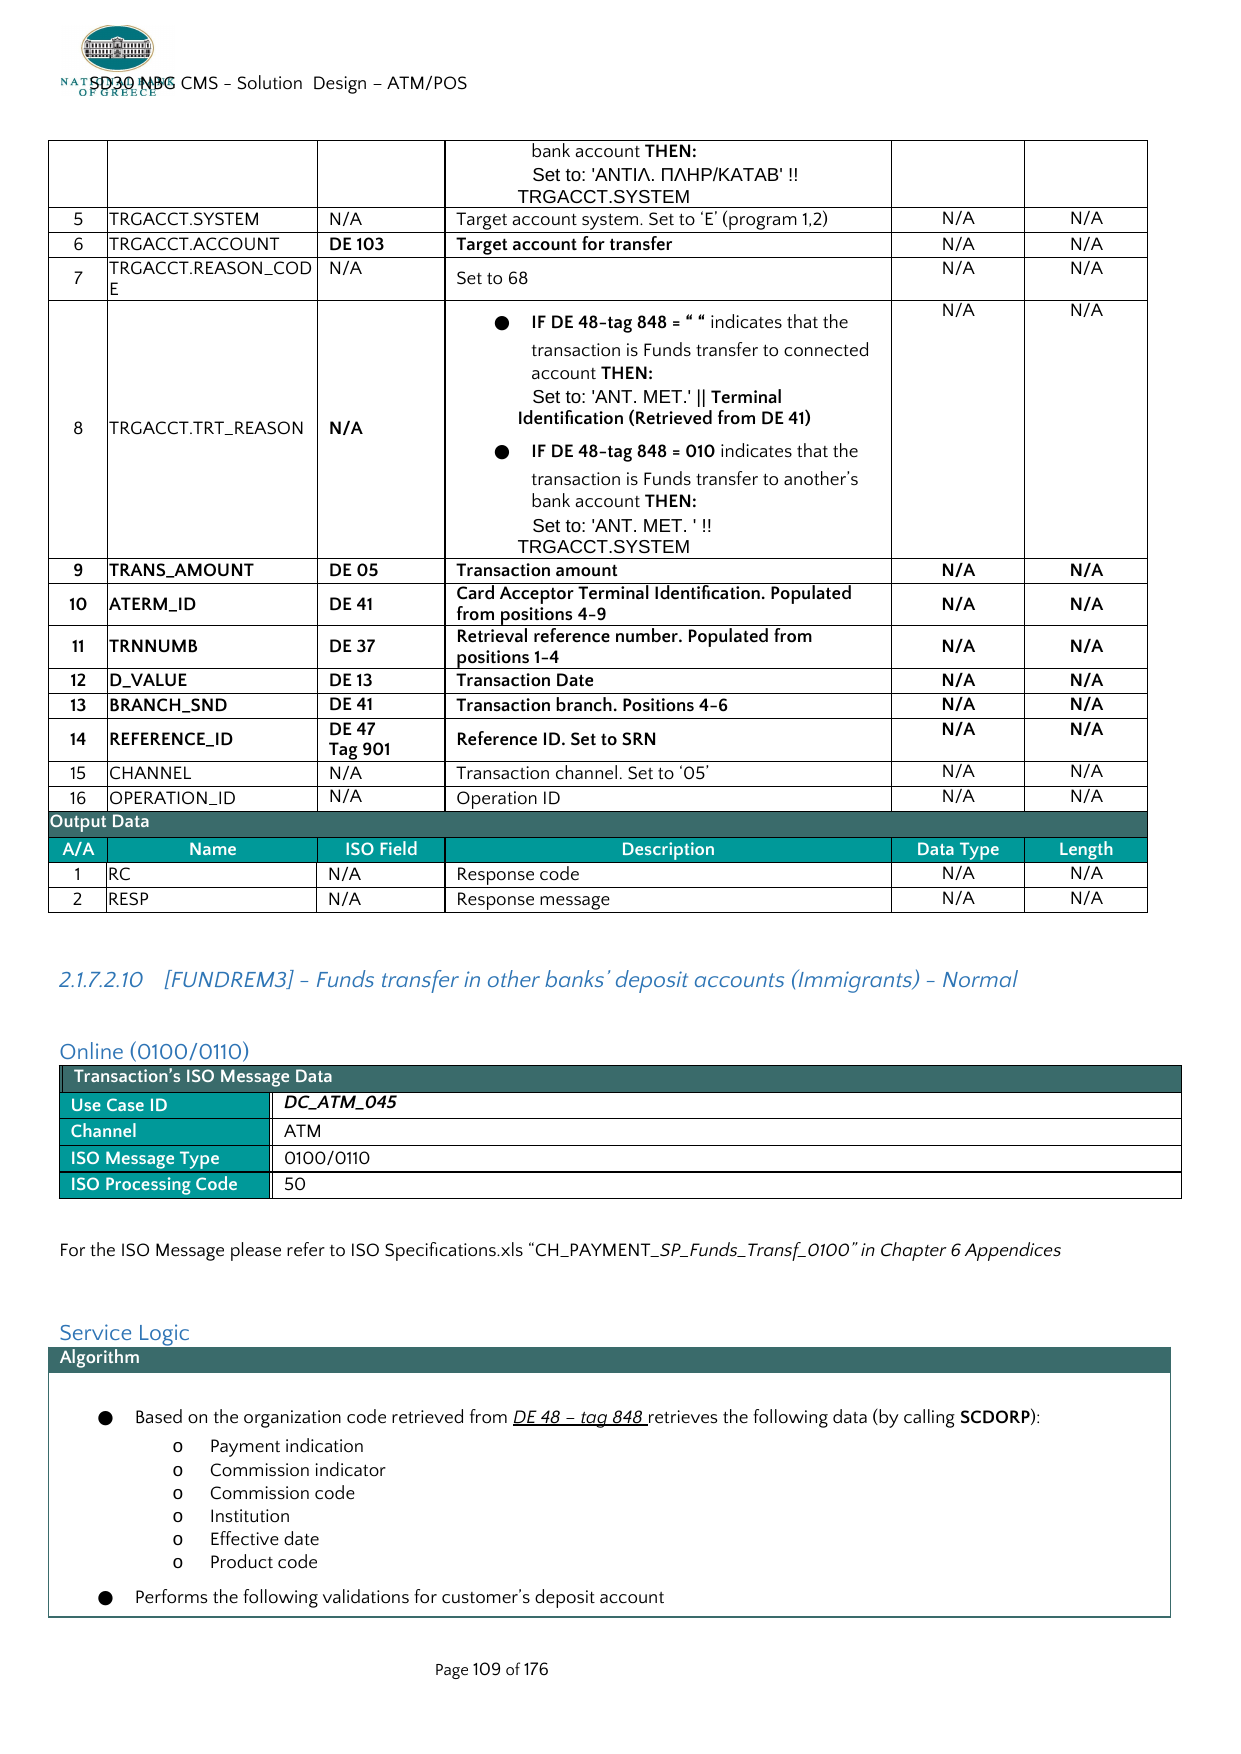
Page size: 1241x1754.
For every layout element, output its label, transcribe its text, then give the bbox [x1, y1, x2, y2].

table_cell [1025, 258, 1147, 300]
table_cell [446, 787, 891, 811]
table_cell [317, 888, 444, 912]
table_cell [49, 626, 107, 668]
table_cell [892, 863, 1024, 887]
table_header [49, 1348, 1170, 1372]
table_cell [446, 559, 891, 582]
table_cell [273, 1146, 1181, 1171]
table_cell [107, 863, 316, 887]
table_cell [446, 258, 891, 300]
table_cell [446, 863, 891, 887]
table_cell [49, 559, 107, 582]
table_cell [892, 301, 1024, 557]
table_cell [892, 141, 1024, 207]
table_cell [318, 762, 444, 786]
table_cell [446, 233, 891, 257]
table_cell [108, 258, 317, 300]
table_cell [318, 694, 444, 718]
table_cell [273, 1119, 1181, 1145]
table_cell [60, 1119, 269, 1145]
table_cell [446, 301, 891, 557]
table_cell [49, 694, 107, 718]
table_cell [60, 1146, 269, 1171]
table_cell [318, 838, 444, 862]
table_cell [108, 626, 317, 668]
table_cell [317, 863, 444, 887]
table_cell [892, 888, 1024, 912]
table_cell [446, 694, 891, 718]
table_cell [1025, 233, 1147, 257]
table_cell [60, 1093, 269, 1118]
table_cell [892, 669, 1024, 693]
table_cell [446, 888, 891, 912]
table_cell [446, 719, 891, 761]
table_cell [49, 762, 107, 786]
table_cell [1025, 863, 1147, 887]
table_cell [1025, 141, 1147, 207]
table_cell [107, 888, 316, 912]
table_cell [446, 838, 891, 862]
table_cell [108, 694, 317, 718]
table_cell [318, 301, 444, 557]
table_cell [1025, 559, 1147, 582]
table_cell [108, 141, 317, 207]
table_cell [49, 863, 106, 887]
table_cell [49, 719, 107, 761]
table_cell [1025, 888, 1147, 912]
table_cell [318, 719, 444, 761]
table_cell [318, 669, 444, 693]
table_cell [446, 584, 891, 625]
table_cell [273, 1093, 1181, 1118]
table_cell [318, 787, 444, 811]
picture [60, 25, 175, 96]
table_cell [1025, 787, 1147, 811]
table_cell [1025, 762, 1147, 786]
subtitle Service Logic [59, 1321, 1181, 1347]
subtitle [FUNDREM3] - Funds transfer in other banks’ deposit accounts (Immigrants) - Normal [59, 968, 1181, 994]
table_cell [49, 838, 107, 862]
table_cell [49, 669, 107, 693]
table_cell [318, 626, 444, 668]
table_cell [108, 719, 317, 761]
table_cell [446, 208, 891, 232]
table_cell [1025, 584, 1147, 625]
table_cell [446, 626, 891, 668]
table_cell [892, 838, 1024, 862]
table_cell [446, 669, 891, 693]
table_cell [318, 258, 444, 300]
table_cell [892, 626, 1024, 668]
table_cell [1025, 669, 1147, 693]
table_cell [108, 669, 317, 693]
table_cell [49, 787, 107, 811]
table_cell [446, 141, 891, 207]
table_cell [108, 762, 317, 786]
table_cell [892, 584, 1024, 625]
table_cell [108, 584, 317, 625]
subtitle Online (0100/0110) [59, 1040, 1181, 1065]
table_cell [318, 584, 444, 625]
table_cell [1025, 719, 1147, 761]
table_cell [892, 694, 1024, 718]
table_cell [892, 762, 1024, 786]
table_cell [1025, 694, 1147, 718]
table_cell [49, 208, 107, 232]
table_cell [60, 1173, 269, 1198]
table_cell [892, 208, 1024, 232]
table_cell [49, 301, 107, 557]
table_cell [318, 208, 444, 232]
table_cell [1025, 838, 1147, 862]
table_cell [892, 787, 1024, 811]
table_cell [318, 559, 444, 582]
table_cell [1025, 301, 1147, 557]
text For the ISO Message please refer to ISO Specifications.xls “CH_PAYMENT_SP_Funds_Transf_0100” in Chapter 6 Appendices [59, 1241, 1181, 1261]
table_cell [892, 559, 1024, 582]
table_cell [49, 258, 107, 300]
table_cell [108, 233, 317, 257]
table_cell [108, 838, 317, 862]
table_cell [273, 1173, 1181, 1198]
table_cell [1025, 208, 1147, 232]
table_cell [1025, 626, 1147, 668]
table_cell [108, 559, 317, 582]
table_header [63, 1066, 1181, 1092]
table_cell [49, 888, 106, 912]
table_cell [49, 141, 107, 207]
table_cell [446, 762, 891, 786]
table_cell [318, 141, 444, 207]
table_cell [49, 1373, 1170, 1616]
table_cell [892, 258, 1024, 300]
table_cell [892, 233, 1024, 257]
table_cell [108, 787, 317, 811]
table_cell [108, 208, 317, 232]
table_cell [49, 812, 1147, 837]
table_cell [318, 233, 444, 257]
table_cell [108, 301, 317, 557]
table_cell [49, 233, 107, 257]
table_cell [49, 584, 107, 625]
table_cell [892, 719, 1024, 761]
